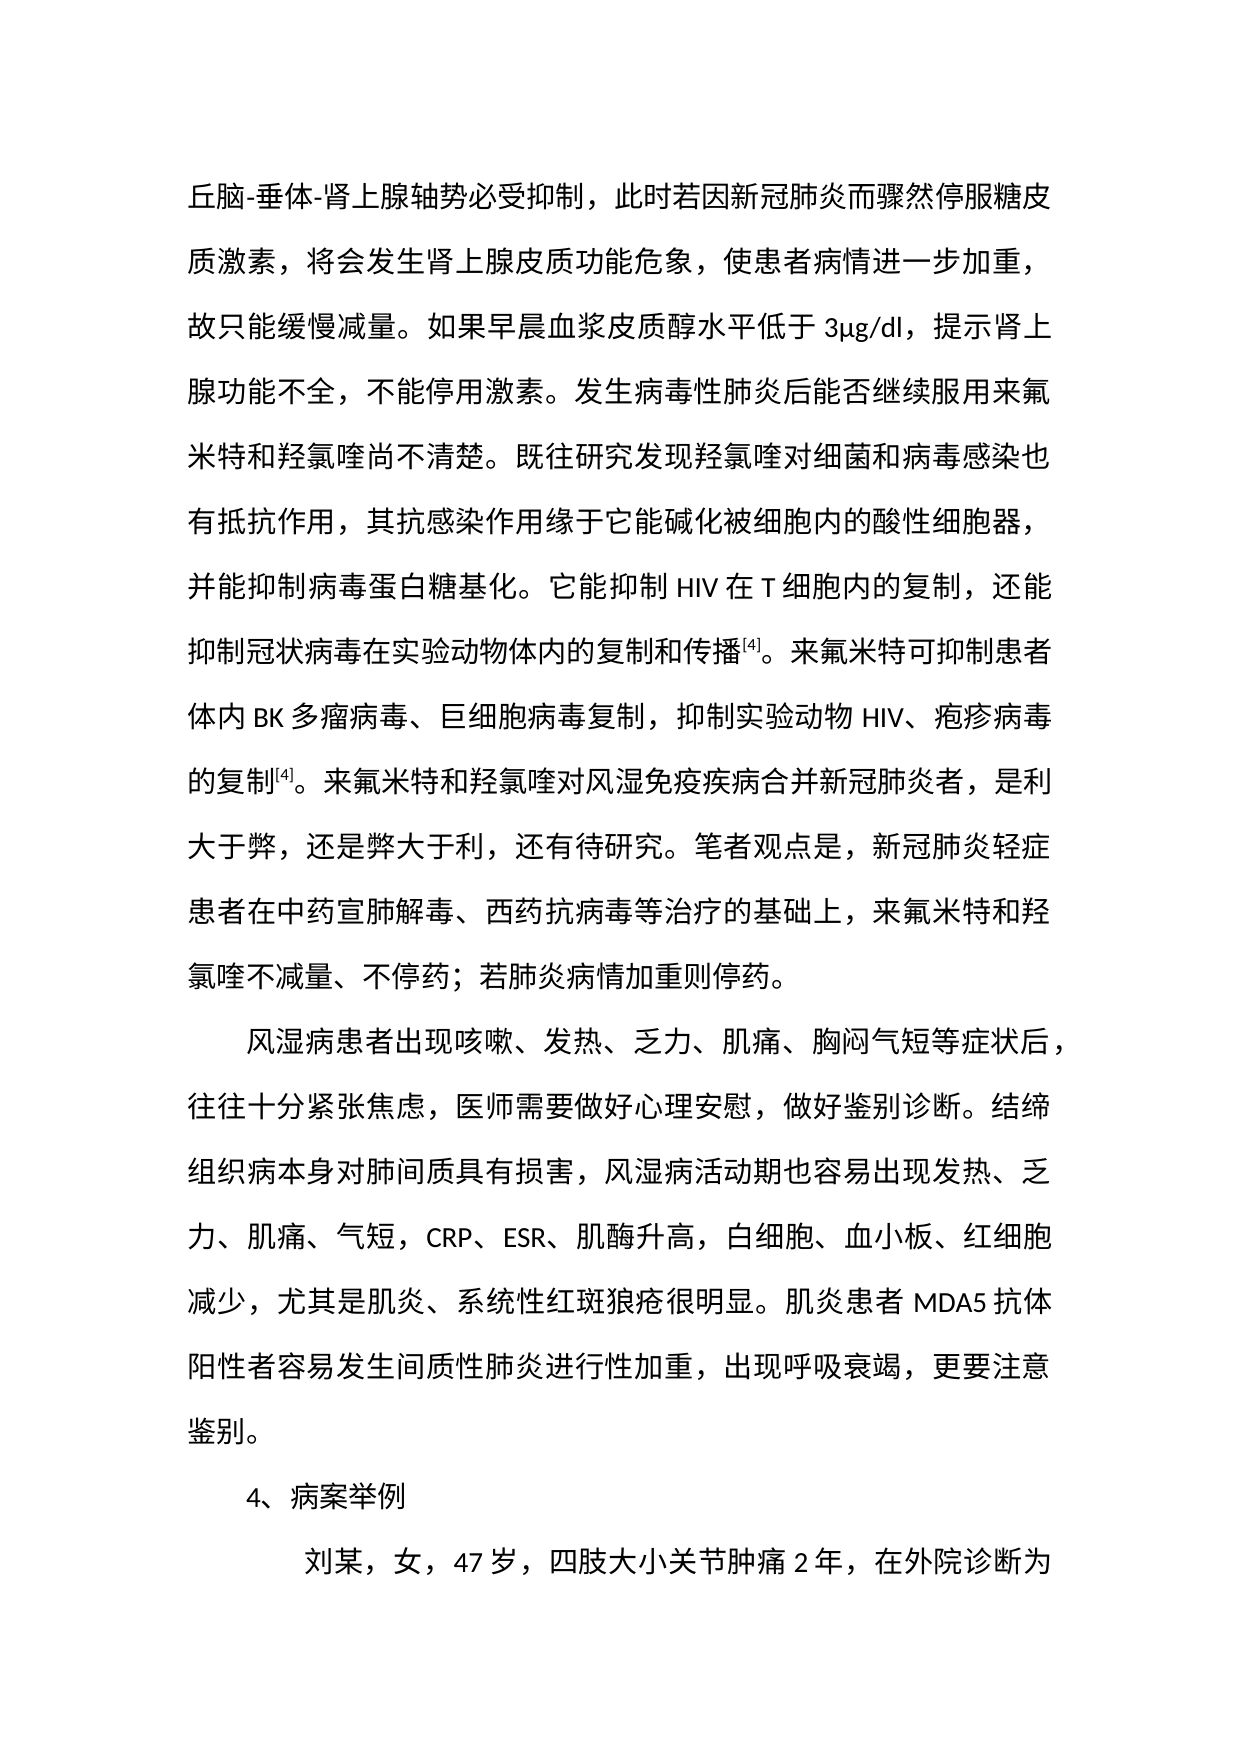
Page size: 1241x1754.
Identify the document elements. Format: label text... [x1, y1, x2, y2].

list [187, 162, 1053, 1007]
list 风湿病患者出现咳嗽、发热、乏力、肌痛、胸闷气短等症状后，往往十分紧张焦虑，医师需要做好心理安慰，做好鉴别诊断。结缔组织病本身对肺间质具有损害，风湿病活动期也容易出现发热、乏力、肌痛、气短，CRP、ESR、肌酶升高，白细胞、血小板、红细胞减少，尤其是肌炎、系统性红斑狼疮很明显。肌炎患者MDA5抗体阳性者容易发生间质性肺炎进行性加重，出现呼吸衰竭，更要注意鉴别。 [187, 1007, 1053, 1462]
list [246, 1527, 1053, 1592]
list 病案举例 [187, 1462, 1053, 1527]
